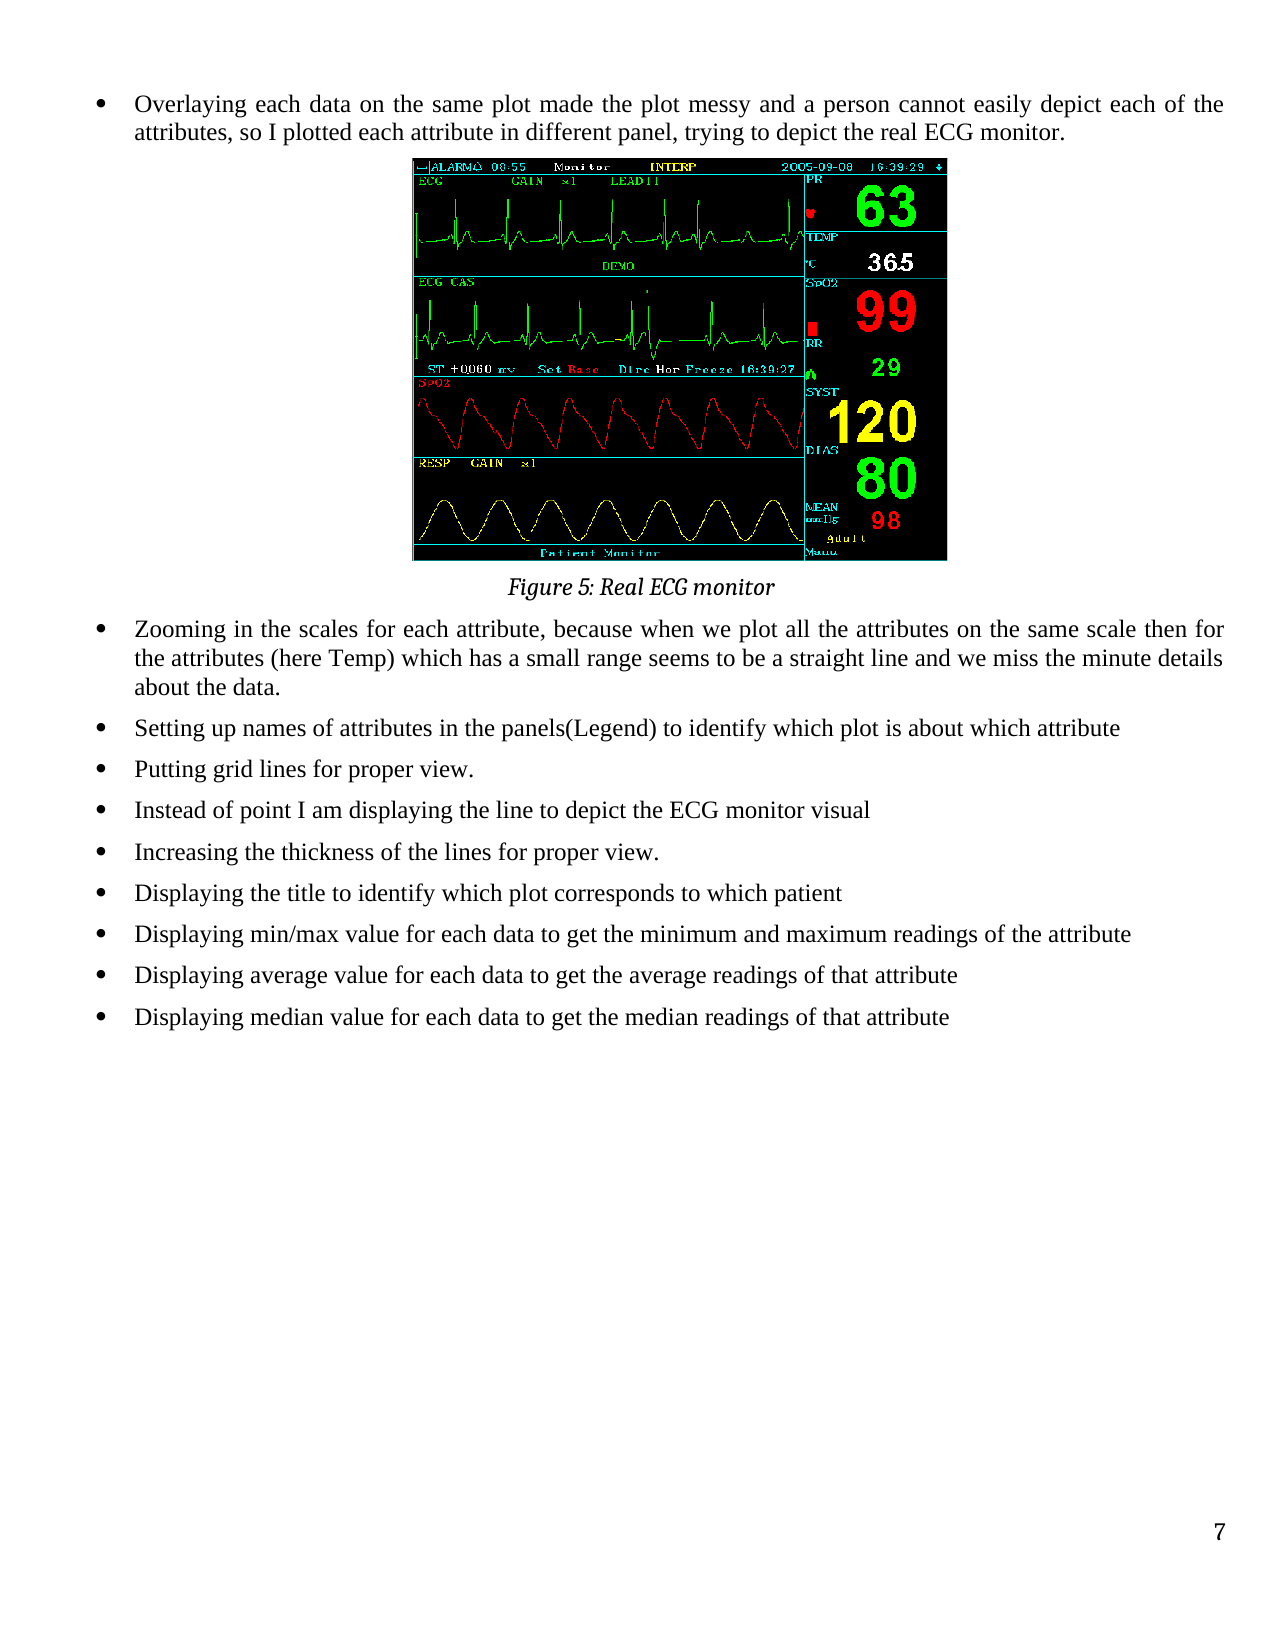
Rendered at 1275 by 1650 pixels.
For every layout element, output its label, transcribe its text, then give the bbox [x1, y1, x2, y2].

list Instead of point I am displaying the line to depict the ECG monitor visual [97, 795, 1226, 824]
picture [412, 158, 948, 561]
list Increasing the thickness of the lines for proper view. [97, 837, 1226, 865]
list Displaying average value for each data to get the average readings of that attribute [97, 960, 1226, 989]
list Displaying median value for each data to get the median readings of that attribute [97, 1002, 1226, 1030]
list Zooming in the scales for each attribute, because when we plot all the attributes on the same scale then for the attributes (here Temp) which has a small range seems to be a straight line and we miss the minute details about the data. [97, 614, 1226, 700]
list Putting grid lines for proper view. [97, 754, 1226, 783]
list Displaying min/max value for each data to get the minimum and maximum readings of the attribute [97, 919, 1226, 948]
list Setting up names of attributes in the panels(Legend) to identify which plot is about which attribute [97, 713, 1226, 742]
text Figure 5: Real ECG monitor [59, 573, 1226, 602]
list Displaying the title to identify which plot corresponds to which patient [97, 878, 1226, 907]
list Overlaying each data on the same plot made the plot messy and a person cannot easily depict each of the attributes, so I plotted each attribute in different panel, trying to depict the real ECG monitor. [97, 89, 1226, 146]
